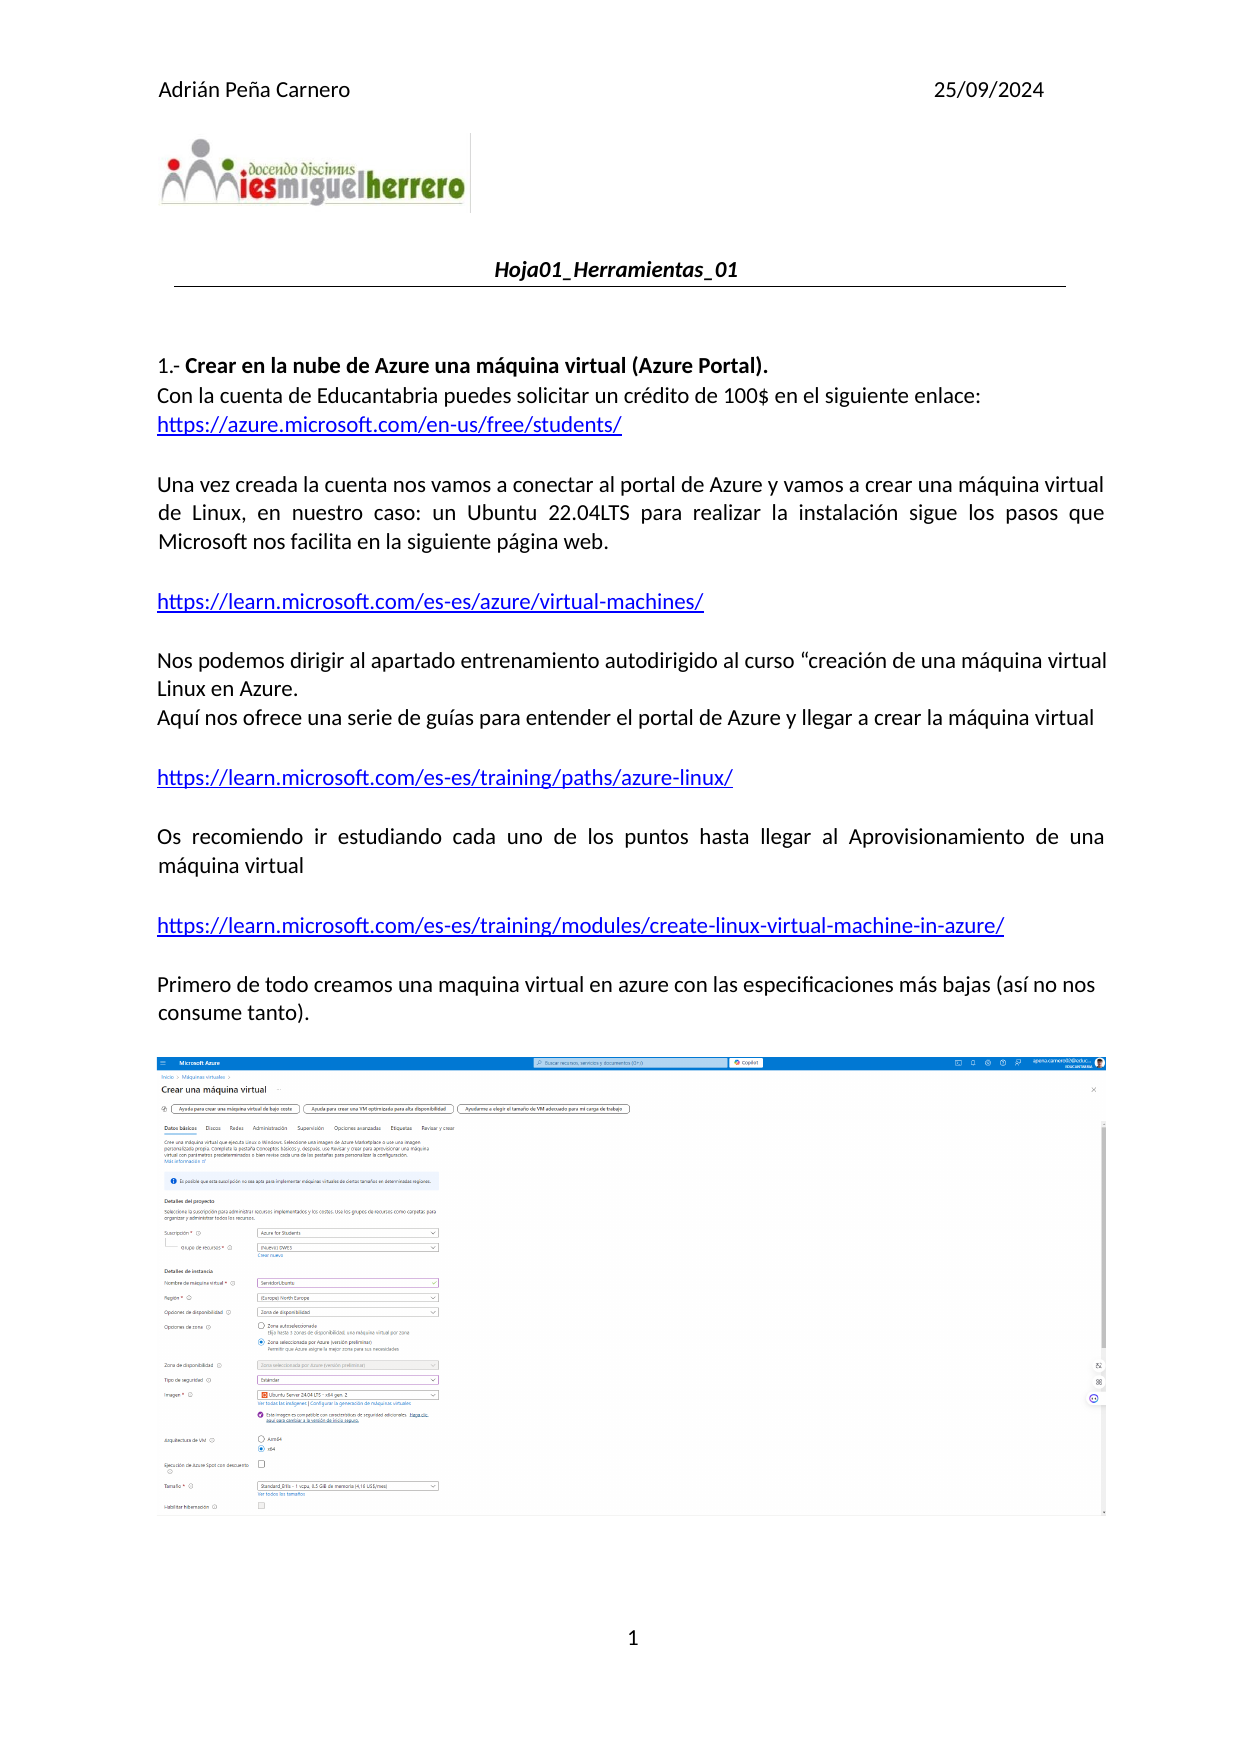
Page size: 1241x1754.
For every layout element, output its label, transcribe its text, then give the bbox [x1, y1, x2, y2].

text Nos podemos dirigir al apartado entrenamiento autodirigido al curso “creación de una máquina virtual Linux en Azure. [157, 647, 1108, 703]
text Con la cuenta de Educantabria puedes solicitar un crédito de 100$ en el siguiente enlace: [157, 381, 1107, 409]
text https://azure.microsoft.com/en-us/free/students/ [157, 410, 1107, 438]
text Una vez creada la cuenta nos vamos a conectar al portal de Azure y vamos a crear una máquina virtual de Linux, en nuestro caso: un Ubuntu 22.04LTS para realizar la instalación sigue los pasos que Microsoft nos facilita en la siguiente página web. [157, 470, 1107, 555]
text Os recomiendo ir estudiando cada uno de los puntos hasta llegar al Aprovisionamiento de una máquina virtual [157, 822, 1107, 879]
text Aquí nos ofrece una serie de guías para entender el portal de Azure y llegar a crear la máquina virtual [157, 703, 1107, 731]
text 1.- Crear en la nube de Azure una máquina virtual (Azure Portal). [157, 351, 1107, 379]
text https://learn.microsoft.com/es-es/training/paths/azure-linux/ [157, 763, 1107, 791]
text https://learn.microsoft.com/es-es/training/modules/create-linux-virtual-machine-in-azure/ [157, 911, 1107, 939]
text Hoja01_Herramientas_01 [158, 256, 1107, 284]
picture [158, 133, 471, 213]
picture [156, 1057, 1106, 1516]
text Primero de todo creamos una maquina virtual en azure con las especificaciones más bajas (así no nos consume tanto). [157, 970, 1107, 1027]
text https://learn.microsoft.com/es-es/azure/virtual-machines/ [157, 587, 1107, 615]
